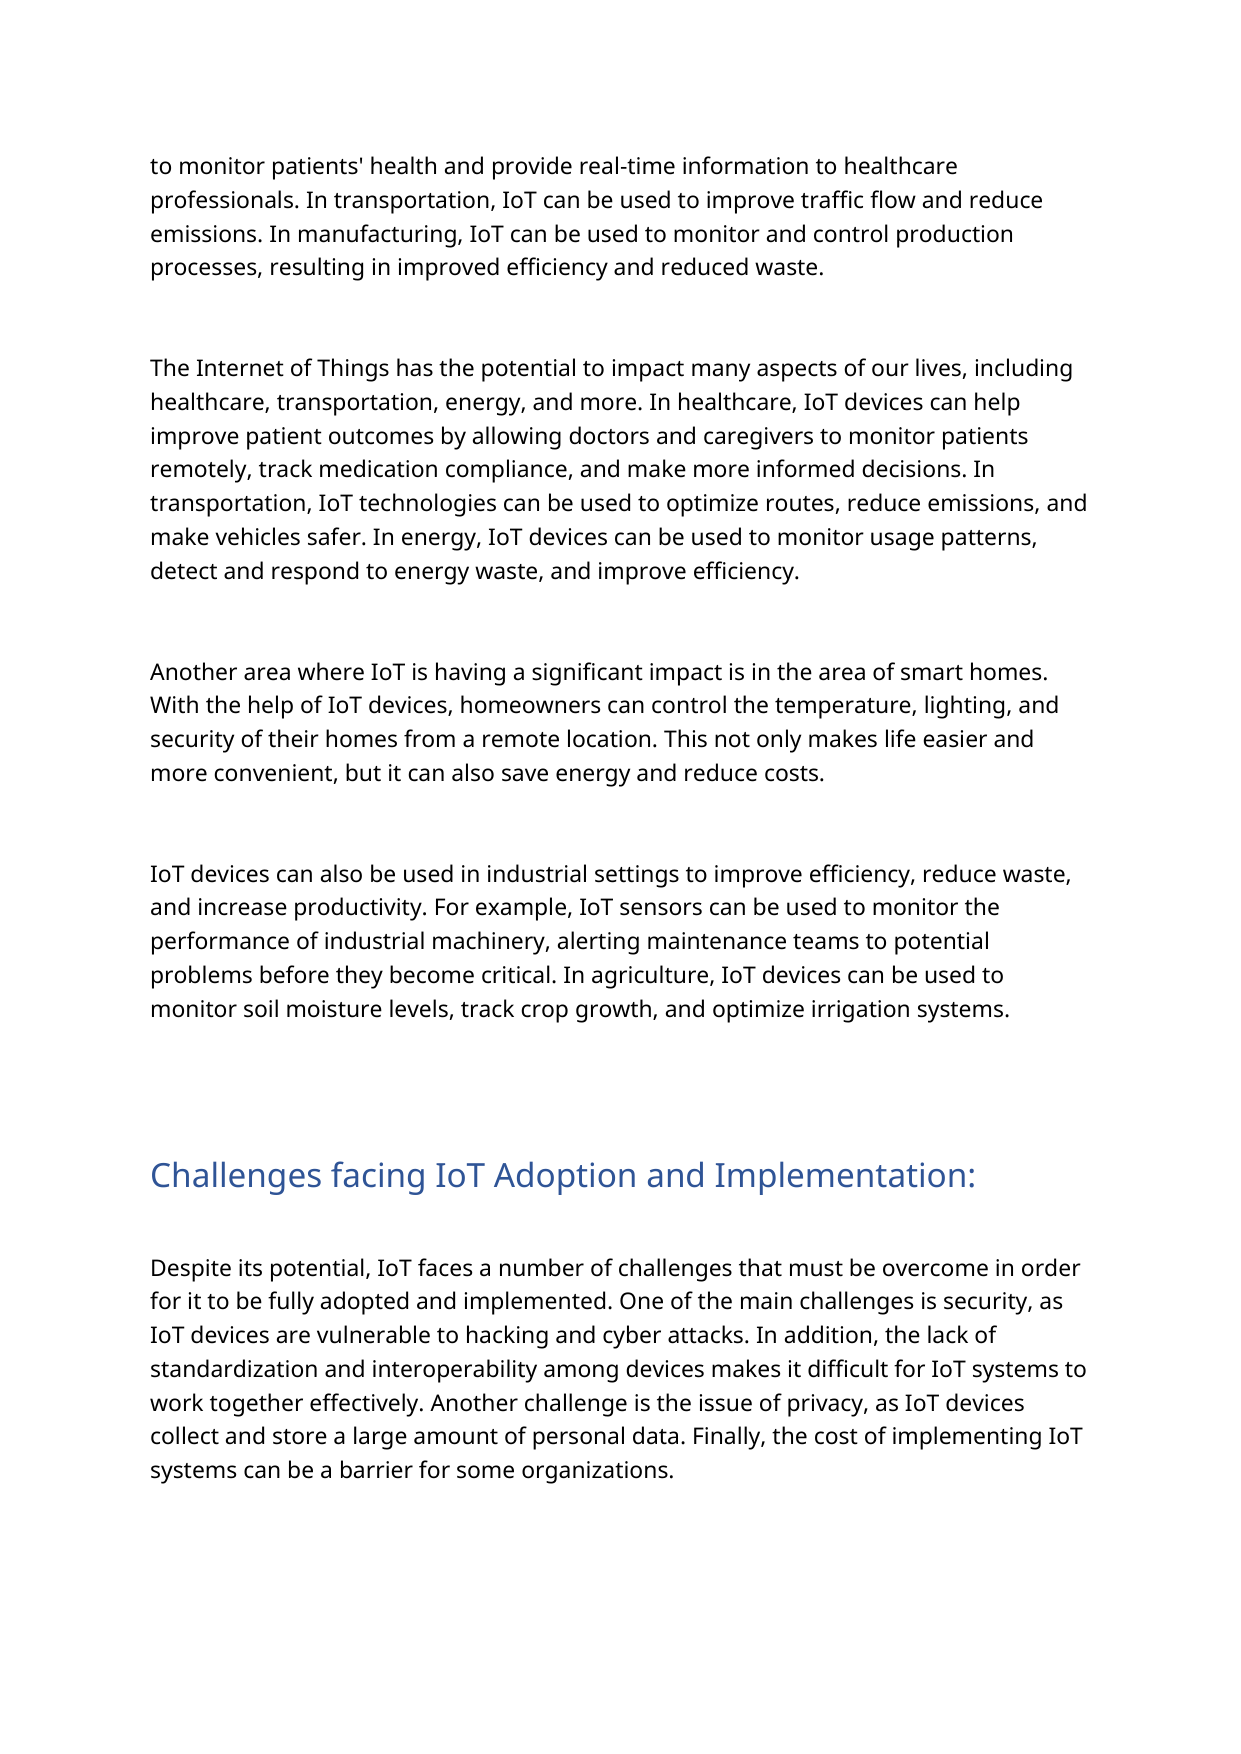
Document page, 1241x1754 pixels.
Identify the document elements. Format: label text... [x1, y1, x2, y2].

text The Internet of Things has the potential to impact many aspects of our lives, including healthcare, transportation, energy, and more. In healthcare, IoT devices can help improve patient outcomes by allowing doctors and caregivers to monitor patients remotely, track medication compliance, and make more informed decisions. In transportation, IoT technologies can be used to optimize routes, reduce emissions, and make vehicles safer. In energy, IoT devices can be used to monitor usage patterns, detect and respond to energy waste, and improve efficiency. [150, 352, 1090, 586]
text IoT devices can also be used in industrial settings to improve efficiency, reduce waste, and increase productivity. For example, IoT sensors can be used to monitor the performance of industrial machinery, alerting maintenance teams to potential problems before they become critical. In agriculture, IoT devices can be used to monitor soil moisture levels, track crop growth, and optimize irrigation systems. [150, 857, 1090, 1024]
subtitle Challenges facing IoT Adoption and Implementation: [150, 1152, 1090, 1197]
text Despite its potential, IoT faces a number of challenges that must be overcome in order for it to be fully adopted and implemented. One of the main challenges is security, as IoT devices are vulnerable to hacking and cyber attacks. In addition, the lack of standardization and interoperability among devices makes it difficult for IoT systems to work together effectively. Another challenge is the issue of privacy, as IoT devices collect and store a large amount of personal data. Finally, the cost of implementing IoT systems can be a barrier for some organizations. [150, 1251, 1090, 1485]
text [150, 150, 1090, 282]
text Another area where IoT is having a significant impact is in the area of smart homes. With the help of IoT devices, homeowners can control the temperature, lighting, and security of their homes from a remote location. This not only makes life easier and more convenient, but it can also save energy and reduce costs. [150, 655, 1090, 788]
